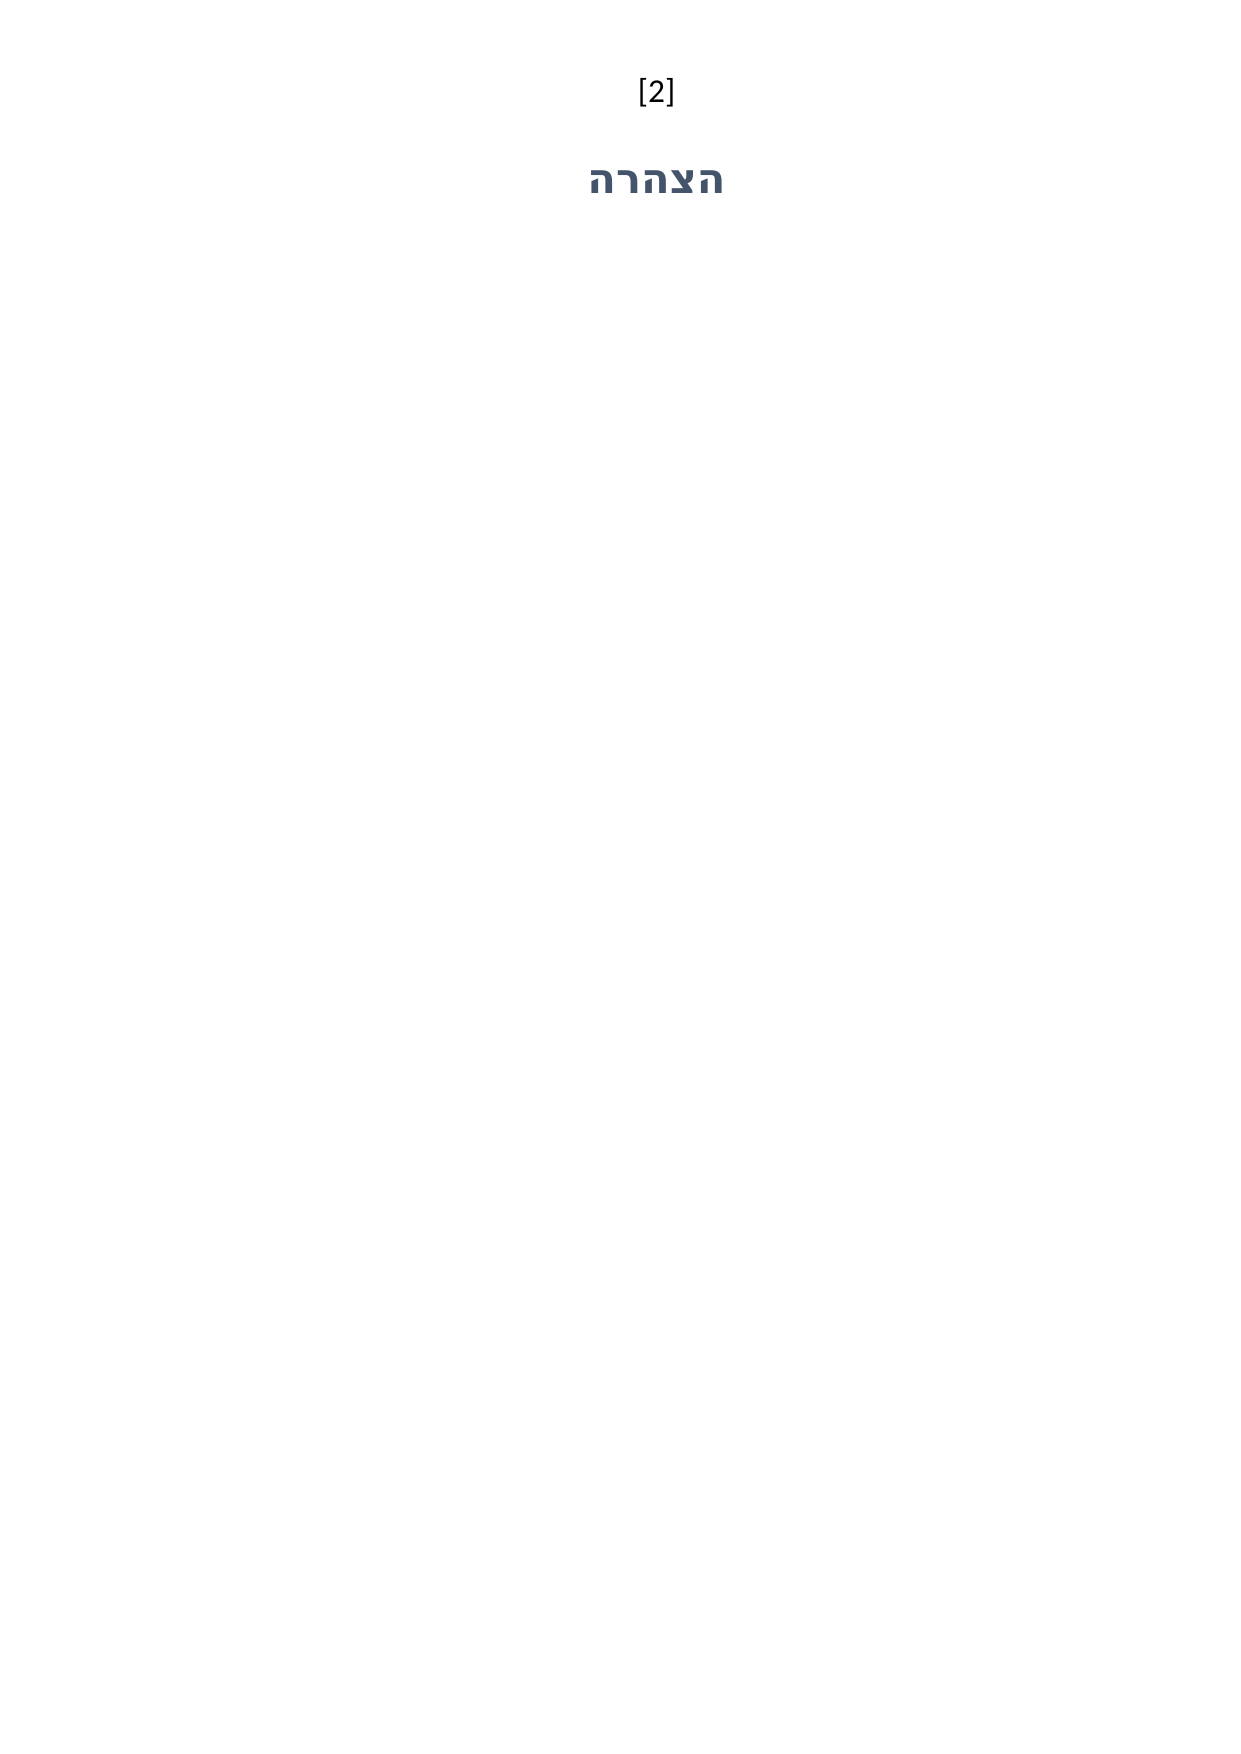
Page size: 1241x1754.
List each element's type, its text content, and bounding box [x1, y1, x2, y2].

subtitle הצהרה [150, 154, 1162, 203]
